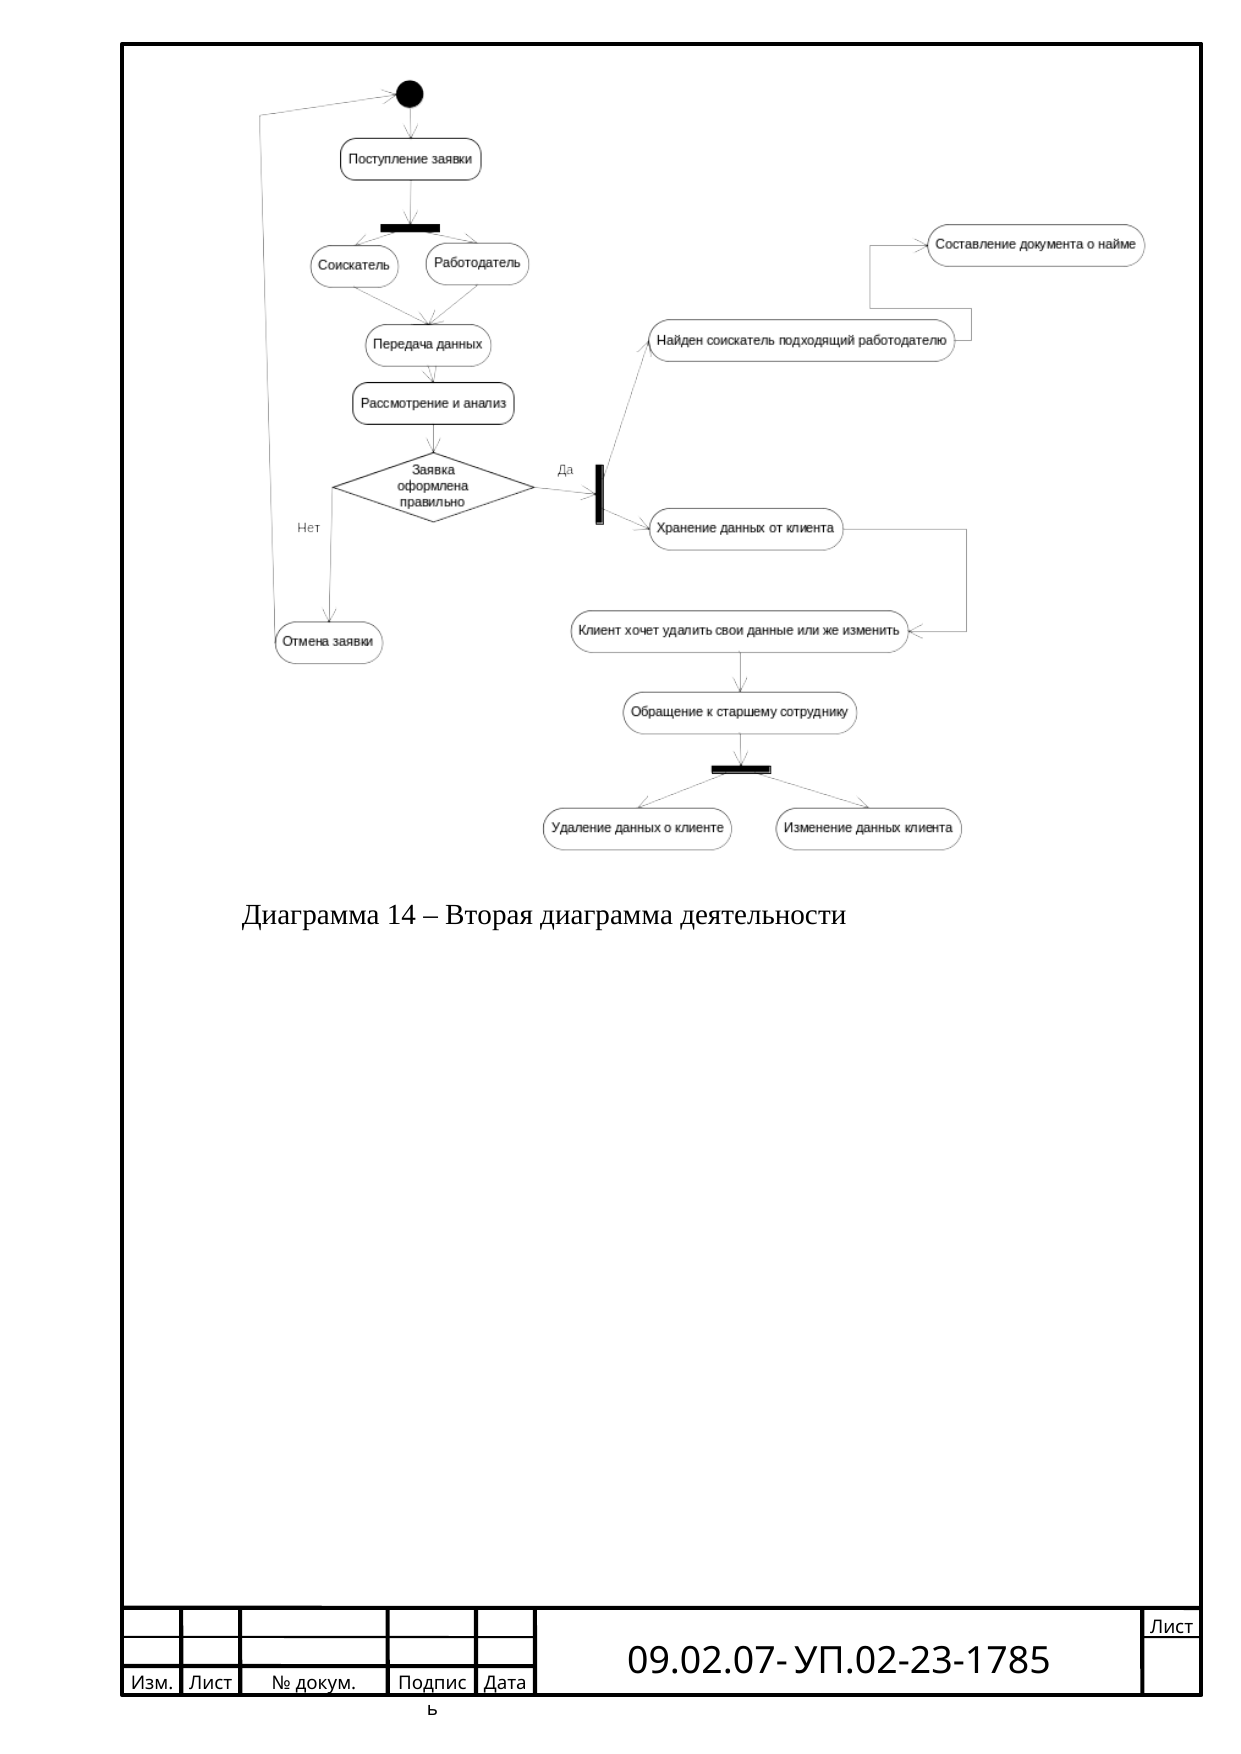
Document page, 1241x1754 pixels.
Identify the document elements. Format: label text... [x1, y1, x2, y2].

text Диаграмма 14 – Вторая диаграмма деятельности [153, 897, 1181, 931]
